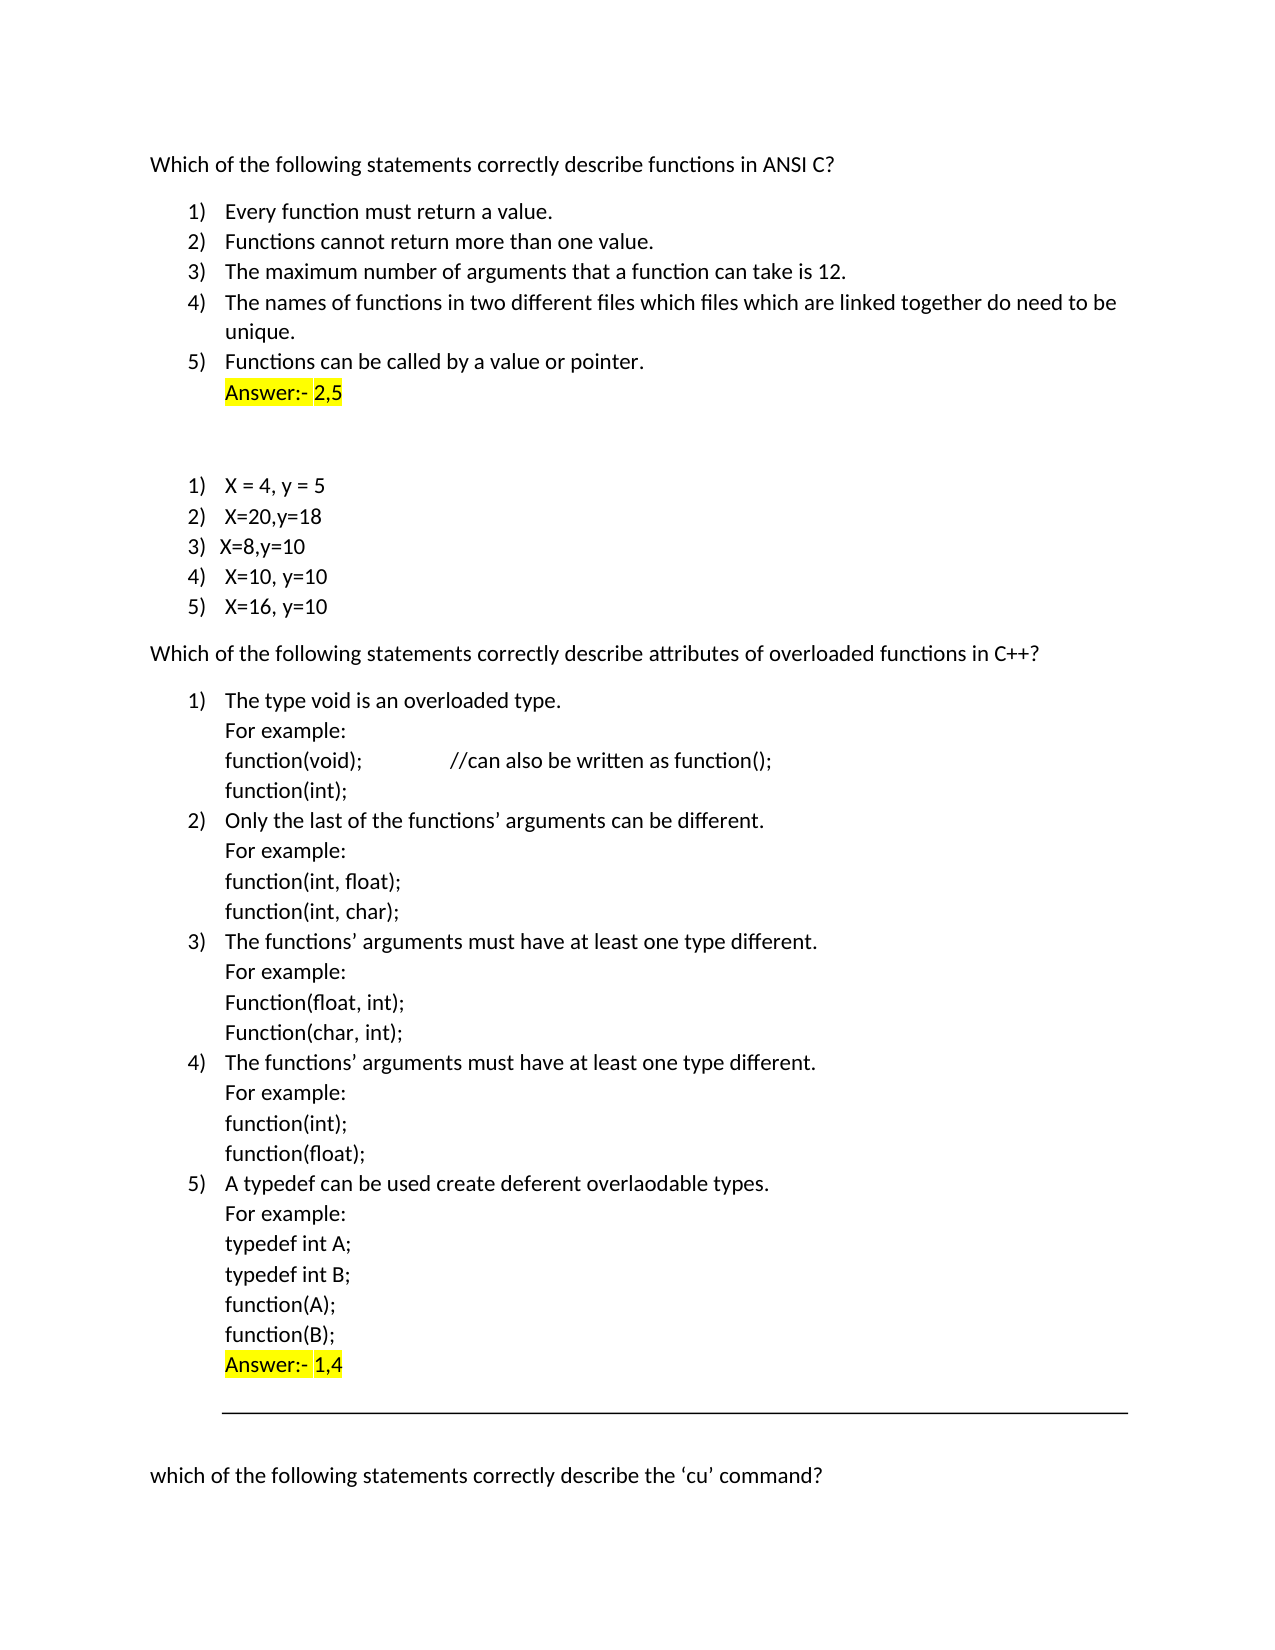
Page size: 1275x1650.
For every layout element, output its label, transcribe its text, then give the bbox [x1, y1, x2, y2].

list Every function must return a value. [187, 197, 1139, 225]
text 4) X=10, y=10 [187, 562, 1139, 590]
list Functions cannot return more than one value. [187, 227, 1139, 255]
text 2) X=20,y=18 [187, 502, 1139, 530]
list The functions’ arguments must have at least one type different. For example: [187, 1048, 819, 1106]
list Only the last of the functions’ arguments can be different. [187, 807, 1139, 834]
text For example: [225, 837, 1139, 864]
text function(void); //can also be written as function(); function(int); [225, 746, 774, 804]
text which of the following statements correctly describe the ‘cu’ command? [150, 1461, 1139, 1489]
list The maximum number of arguments that a function can take is 12. [187, 257, 1139, 285]
text Which of the following statements correctly describe functions in ANSI C? [150, 150, 1139, 178]
text 3) X=8,y=10 [187, 532, 1139, 560]
text function(int, float); function(int, char); [225, 867, 404, 925]
text typedef int A; typedef int B; function(A); function(B); Answer:- 1,4 [225, 1229, 360, 1378]
text For example: [225, 957, 1139, 986]
text 1) X = 4, y = 5 [187, 471, 1139, 499]
list The type void is an overloaded type. For example: [187, 686, 563, 744]
text Which of the following statements correctly describe attributes of overloaded functions in C++? [150, 639, 1139, 667]
list Functions can be called by a value or pointer. Answer:- 2,5 [187, 347, 646, 406]
list The names of functions in two different files which files which are linked together do need to be unique. [187, 288, 1120, 345]
text Function(float, int); Function(char, int); [225, 988, 407, 1046]
text 5) X=16, y=10 [187, 592, 1139, 620]
list The functions’ arguments must have at least one type different. [187, 927, 1139, 955]
text function(int); function(float); [225, 1109, 368, 1167]
list A typedef can be used create deferent overlaodable types. For example: [187, 1169, 771, 1227]
